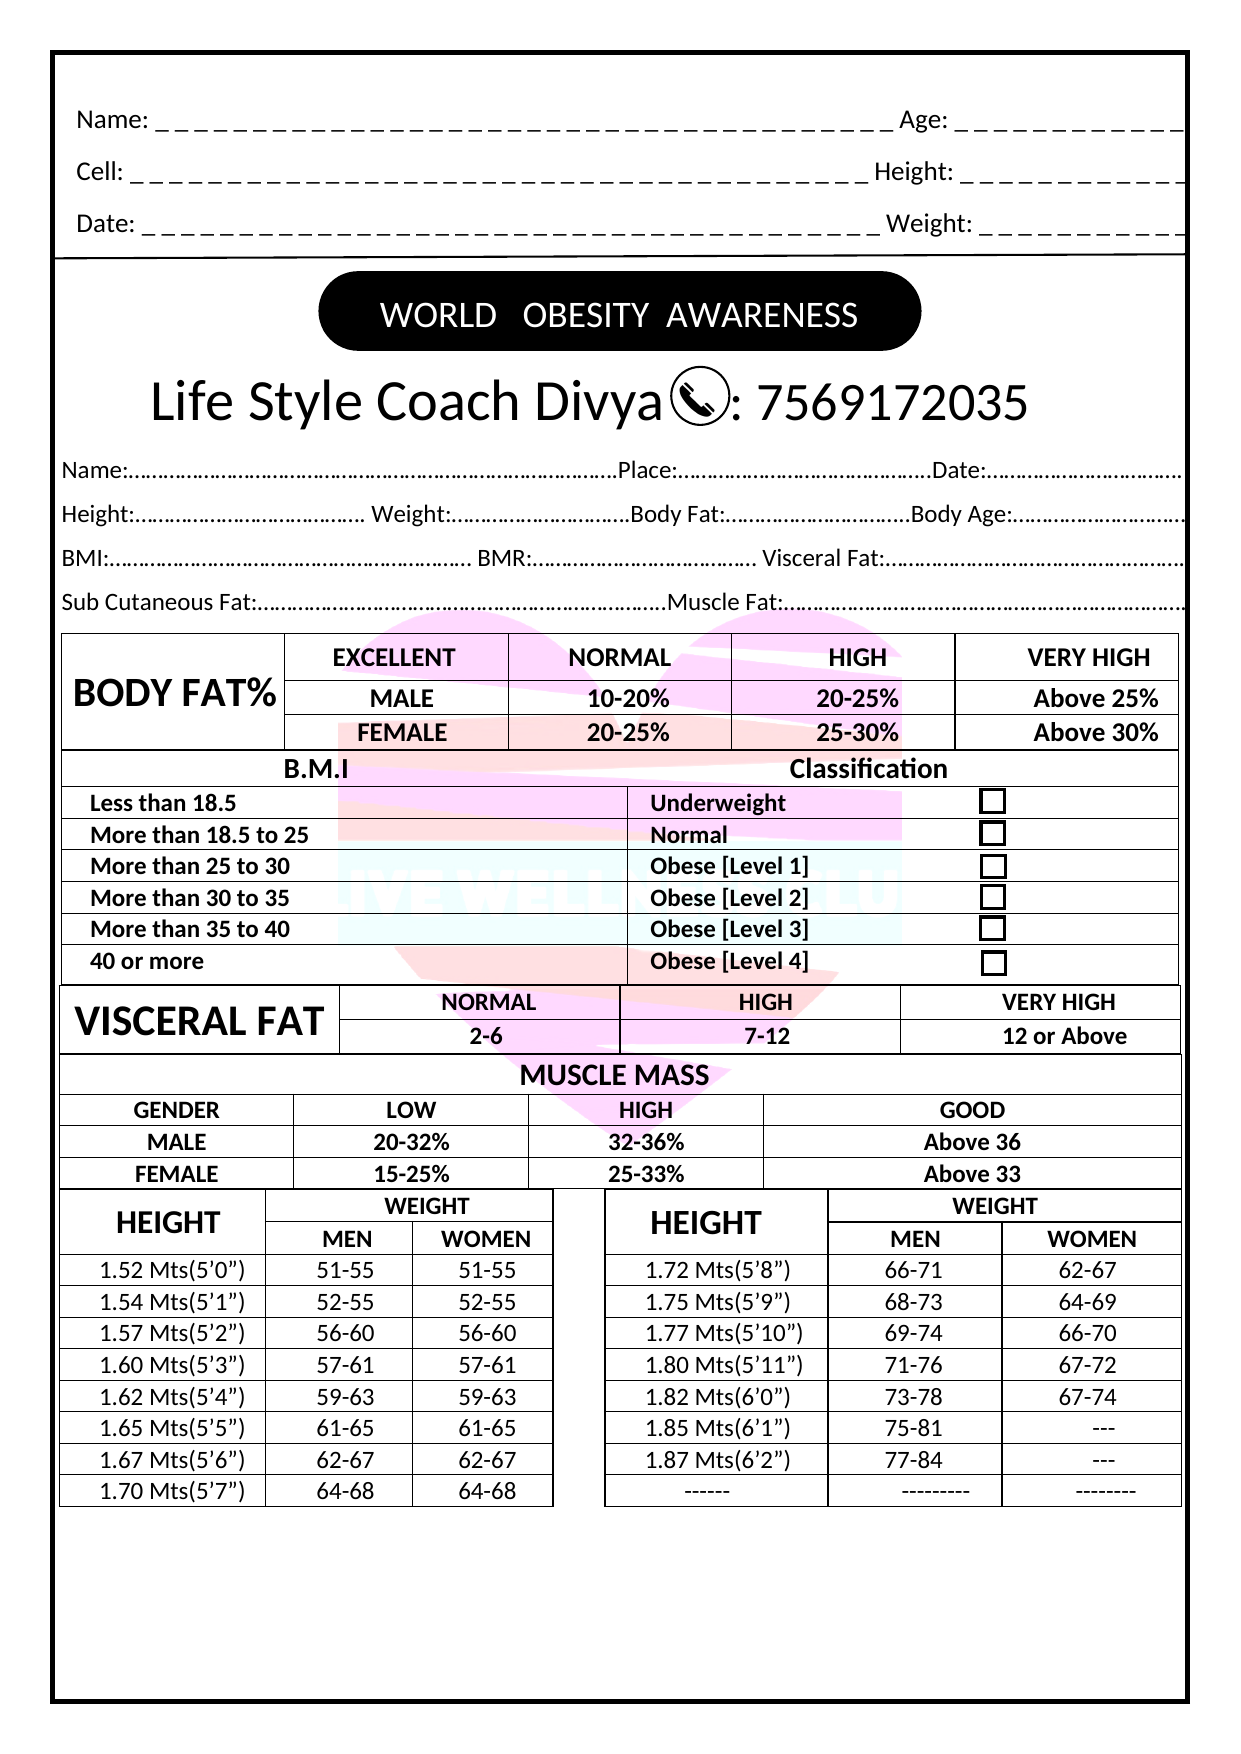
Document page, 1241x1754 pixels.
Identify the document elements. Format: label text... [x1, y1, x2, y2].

table_cell More than 35 to 40 [62, 914, 627, 944]
table_cell 64-68 [413, 1475, 552, 1506]
table_header NORMAL [509, 634, 731, 680]
table_cell 1.85 Mts(6’1”) [606, 1412, 827, 1443]
table_cell FEMALE [285, 715, 508, 748]
table_cell 1.52 Mts(5’0”) [60, 1255, 265, 1285]
table_cell 1.70 Mts(5’7”) [60, 1475, 265, 1506]
table_cell Above 25% [956, 681, 1178, 714]
text Name: _ _ _ _ _ _ _ _ _ _ _ _ _ _ _ _ _ _ _ _ _ _ _ _ _ _ _ _ _ _ _ _ _ _ _ _ _ _ Age: _ _ _ _ _ _ _ _ _ _ _ _ [76, 102, 1185, 135]
table_cell MEN [829, 1223, 1001, 1253]
table_cell MALE [285, 681, 508, 714]
table_cell Above 36 [764, 1126, 1181, 1157]
table_cell HIGH [529, 1095, 763, 1125]
table_cell WOMEN [413, 1222, 552, 1253]
table_cell LOW [294, 1095, 528, 1125]
text Name:………………………………………………………………………….Place:……………………………………..Date:……………………………. [61, 457, 1185, 484]
table_cell 1.80 Mts(5’11”) [606, 1349, 827, 1380]
table_cell 1.60 Mts(5’3”) [60, 1349, 265, 1380]
table_cell 68-73 [829, 1286, 1001, 1317]
table_header B.M.I Classification [62, 751, 1178, 786]
table_cell 1.54 Mts(5’1”) [60, 1286, 265, 1317]
table_cell 64-69 [1003, 1286, 1181, 1317]
table_header HIGH [621, 986, 900, 1019]
table_cell GENDER [60, 1095, 293, 1125]
text Cell: _ _ _ _ _ _ _ _ _ _ _ _ _ _ _ _ _ _ _ _ _ _ _ _ _ _ _ _ _ _ _ _ _ _ _ _ _ _ Height: _ _ _ _ _ _ _ _ _ _ _ _ [76, 154, 1185, 187]
table_cell 1.87 Mts(6’2”) [606, 1444, 827, 1474]
table_cell 20-25% [732, 681, 954, 714]
text Life Style Coach Divya : 7569172035 [150, 363, 1185, 434]
table_header VERY HIGH [956, 634, 1178, 680]
table_cell 52-55 [266, 1286, 412, 1317]
table_header WEIGHT [829, 1190, 1181, 1221]
table_cell Normal [628, 819, 1178, 849]
table_cell 40 or more [62, 945, 627, 984]
table_cell 51-55 [413, 1255, 552, 1285]
table_cell 15-25% [294, 1158, 528, 1188]
table_cell 59-63 [266, 1381, 412, 1411]
table_cell 1.65 Mts(5’5”) [60, 1412, 265, 1443]
table_cell --- [1003, 1412, 1181, 1443]
picture [676, 379, 718, 420]
table_cell Less than 18.5 [62, 787, 627, 818]
table_cell ------ [606, 1475, 827, 1506]
table_cell 66-71 [829, 1255, 1001, 1285]
table_header WEIGHT [266, 1190, 552, 1221]
table_cell 56-60 [266, 1318, 412, 1348]
table_cell More than 30 to 35 [62, 882, 627, 912]
table_cell 1.67 Mts(5’6”) [60, 1444, 265, 1474]
table_header VERY HIGH [901, 986, 1180, 1019]
table_cell 67-72 [1003, 1349, 1181, 1380]
table_cell 62-67 [266, 1444, 412, 1474]
table_header HEIGHT [606, 1190, 827, 1253]
table_header HEIGHT [60, 1190, 265, 1253]
table_cell 10-20% [509, 681, 731, 714]
table_cell FEMALE [60, 1158, 293, 1188]
table_header BODY FAT% [62, 634, 284, 748]
table_cell 25-30% [732, 715, 954, 748]
table_cell Obese [Level 4] [628, 945, 1178, 984]
table_cell 67-74 [1003, 1381, 1181, 1411]
table_cell 7-12 [621, 1020, 900, 1053]
table_cell Obese [Level 1] [628, 850, 1178, 881]
table_cell 25-33% [529, 1158, 763, 1188]
table_cell 59-63 [413, 1381, 552, 1411]
table_header MUSCLE MASS [60, 1055, 1181, 1093]
table_cell 62-67 [1003, 1255, 1181, 1285]
table_cell 2-6 [340, 1020, 619, 1053]
table_cell 57-61 [266, 1349, 412, 1380]
table_cell 12 or Above [901, 1020, 1180, 1053]
text Sub Cutaneous Fat:……………………………………………………………..Muscle Fat:……………………………………………………………. [61, 589, 1185, 616]
table_cell 1.72 Mts(5’8”) [606, 1255, 827, 1285]
table_cell 51-55 [266, 1255, 412, 1285]
table_header HIGH [732, 634, 954, 680]
table_cell 1.57 Mts(5’2”) [60, 1318, 265, 1348]
table_cell --------- [829, 1475, 1001, 1506]
table_cell MALE [60, 1126, 293, 1157]
table_cell 75-81 [829, 1412, 1001, 1443]
table_cell --- [1003, 1444, 1181, 1474]
table_cell 1.75 Mts(5’9”) [606, 1286, 827, 1317]
text Height:…………………………………. Weight:………………………….Body Fat:…………………………..Body Age:………………………… [61, 501, 1185, 528]
table_header NORMAL [340, 986, 619, 1019]
table_cell 71-76 [829, 1349, 1001, 1380]
table_cell 1.77 Mts(5’10”) [606, 1318, 827, 1348]
table_cell 66-70 [1003, 1318, 1181, 1348]
table_cell 32-36% [529, 1126, 763, 1157]
text Date: _ _ _ _ _ _ _ _ _ _ _ _ _ _ _ _ _ _ _ _ _ _ _ _ _ _ _ _ _ _ _ _ _ _ _ _ _ _ Weight: _ _ _ _ _ _ _ _ _ _ _ [76, 206, 1185, 239]
table_cell GOOD [764, 1095, 1181, 1125]
table_cell WOMEN [1003, 1223, 1181, 1253]
table_cell 61-65 [413, 1412, 552, 1443]
table_cell 52-55 [413, 1286, 552, 1317]
text BMI:……………………………………………………… BMR:………………………………… Visceral Fat:……………………………………………. [61, 545, 1185, 572]
table_cell 77-84 [829, 1444, 1001, 1474]
table_cell 73-78 [829, 1381, 1001, 1411]
table_cell Obese [Level 3] [628, 914, 1178, 944]
table_cell 61-65 [266, 1412, 412, 1443]
table_cell More than 18.5 to 25 [62, 819, 627, 849]
table_cell Obese [Level 2] [628, 882, 1178, 912]
table_cell More than 25 to 30 [62, 850, 627, 881]
table_header EXCELLENT [285, 634, 508, 680]
table_cell Above 30% [956, 715, 1178, 748]
table_cell MEN [266, 1222, 412, 1253]
table_cell 56-60 [413, 1318, 552, 1348]
table_cell 64-68 [266, 1475, 412, 1506]
table_cell 62-67 [413, 1444, 552, 1474]
table_cell 1.62 Mts(5’4”) [60, 1381, 265, 1411]
table_cell Above 33 [764, 1158, 1181, 1188]
table_cell 57-61 [413, 1349, 552, 1380]
table_cell -------- [1003, 1475, 1181, 1506]
table_header VISCERAL FAT [60, 986, 339, 1053]
table_cell 20-25% [509, 715, 731, 748]
table_cell 1.82 Mts(6’0”) [606, 1381, 827, 1411]
table_cell 69-74 [829, 1318, 1001, 1348]
table_cell Underweight [628, 787, 1178, 818]
table_cell 20-32% [294, 1126, 528, 1157]
table_header [554, 1189, 604, 1506]
